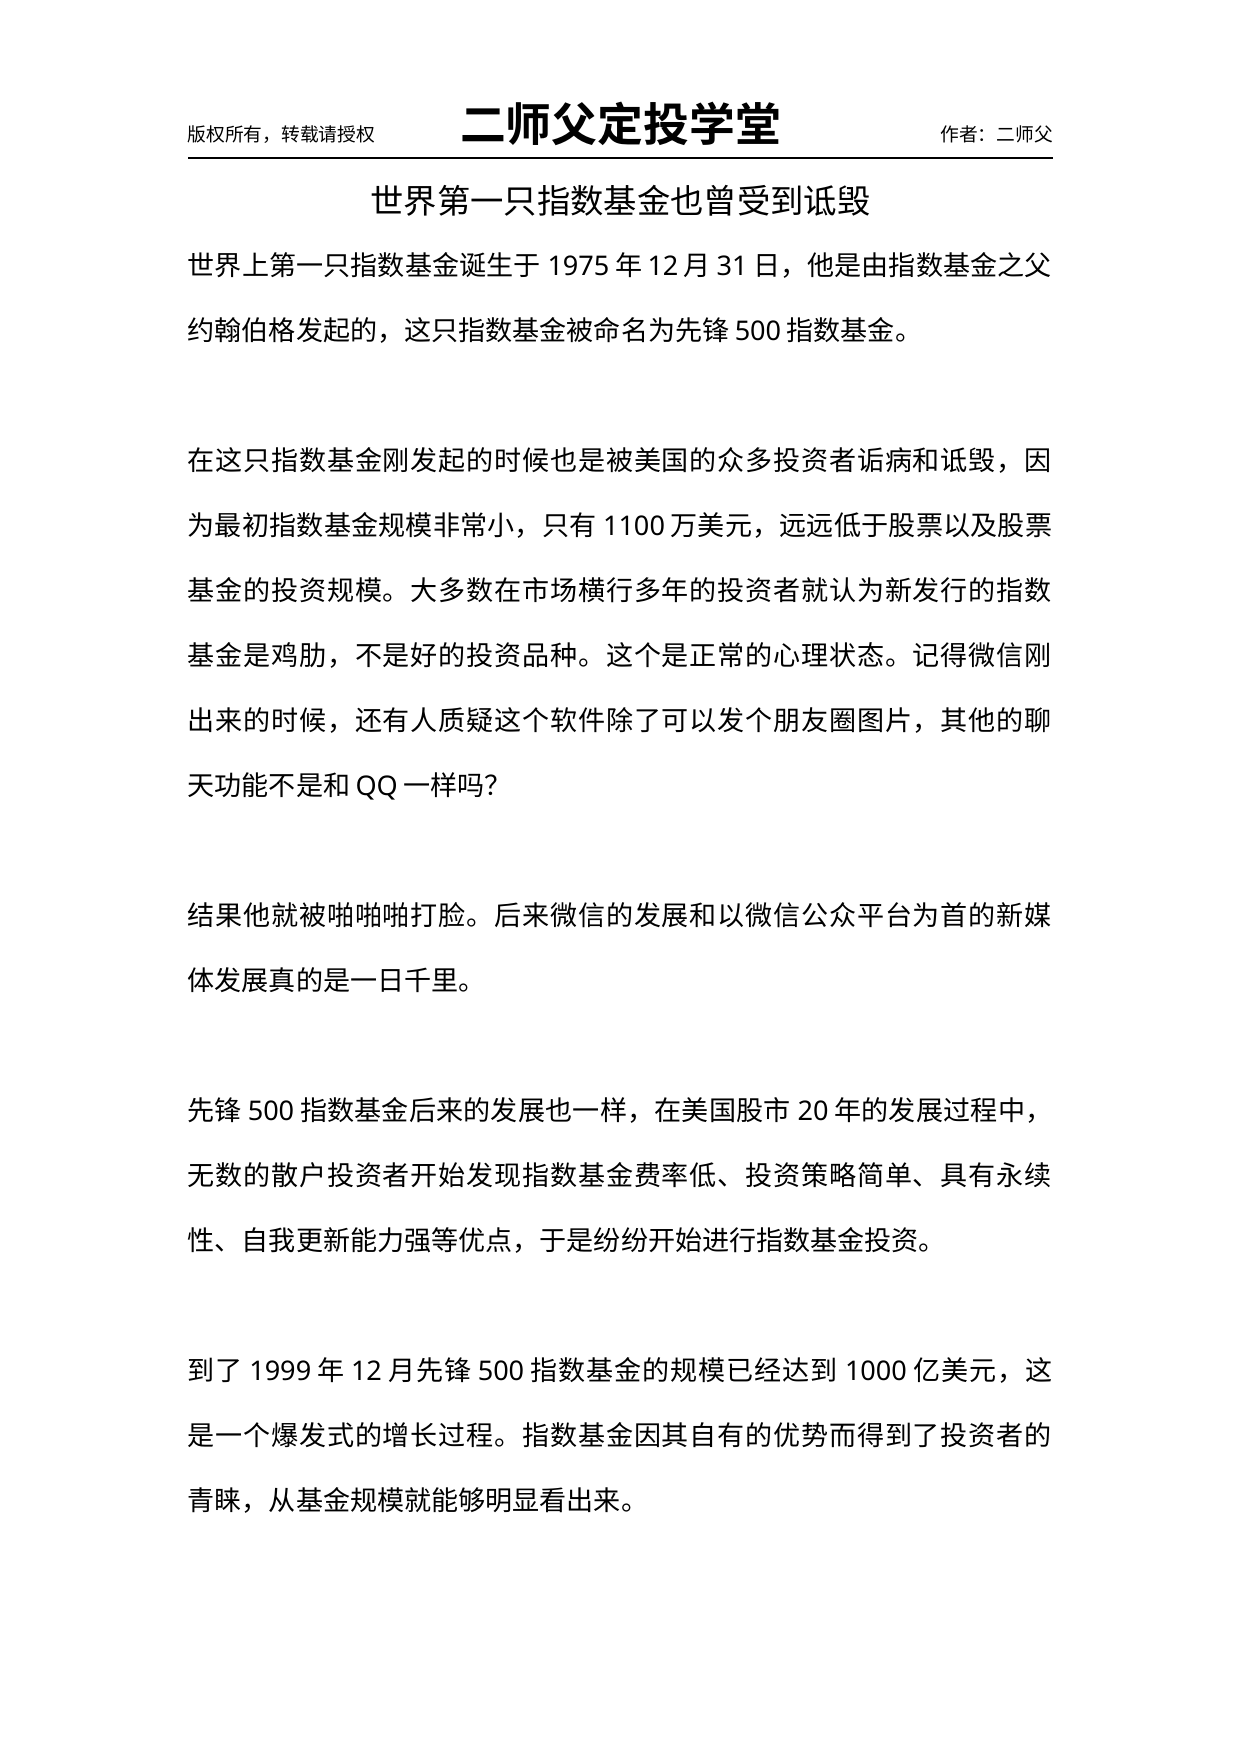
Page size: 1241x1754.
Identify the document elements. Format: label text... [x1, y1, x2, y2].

text 到了1999年12月先锋500指数基金的规模已经达到1000亿美元，这是一个爆发式的增长过程。指数基金因其自有的优势而得到了投资者的青睐，从基金规模就能够明显看出来。 [187, 1336, 1053, 1531]
text 先锋500指数基金后来的发展也一样，在美国股市20年的发展过程中，无数的散户投资者开始发现指数基金费率低、投资策略简单、具有永续性、自我更新能力强等优点，于是纷纷开始进行指数基金投资。 [187, 1076, 1053, 1271]
text 在这只指数基金刚发起的时候也是被美国的众多投资者诟病和诋毁，因为最初指数基金规模非常小，只有1100万美元，远远低于股票以及股票基金的投资规模。大多数在市场横行多年的投资者就认为新发行的指数基金是鸡肋，不是好的投资品种。这个是正常的心理状态。记得微信刚出来的时候，还有人质疑这个软件除了可以发个朋友圈图片，其他的聊天功能不是和QQ一样吗？ [187, 426, 1053, 816]
text 结果他就被啪啪啪打脸。后来微信的发展和以微信公众平台为首的新媒体发展真的是一日千里。 [187, 881, 1053, 1011]
text 世界上第一只指数基金诞生于1975年12月31日，他是由指数基金之父约翰伯格发起的，这只指数基金被命名为先锋500指数基金。 [187, 231, 1053, 361]
text 世界第一只指数基金也曾受到诋毁 [187, 166, 1053, 231]
